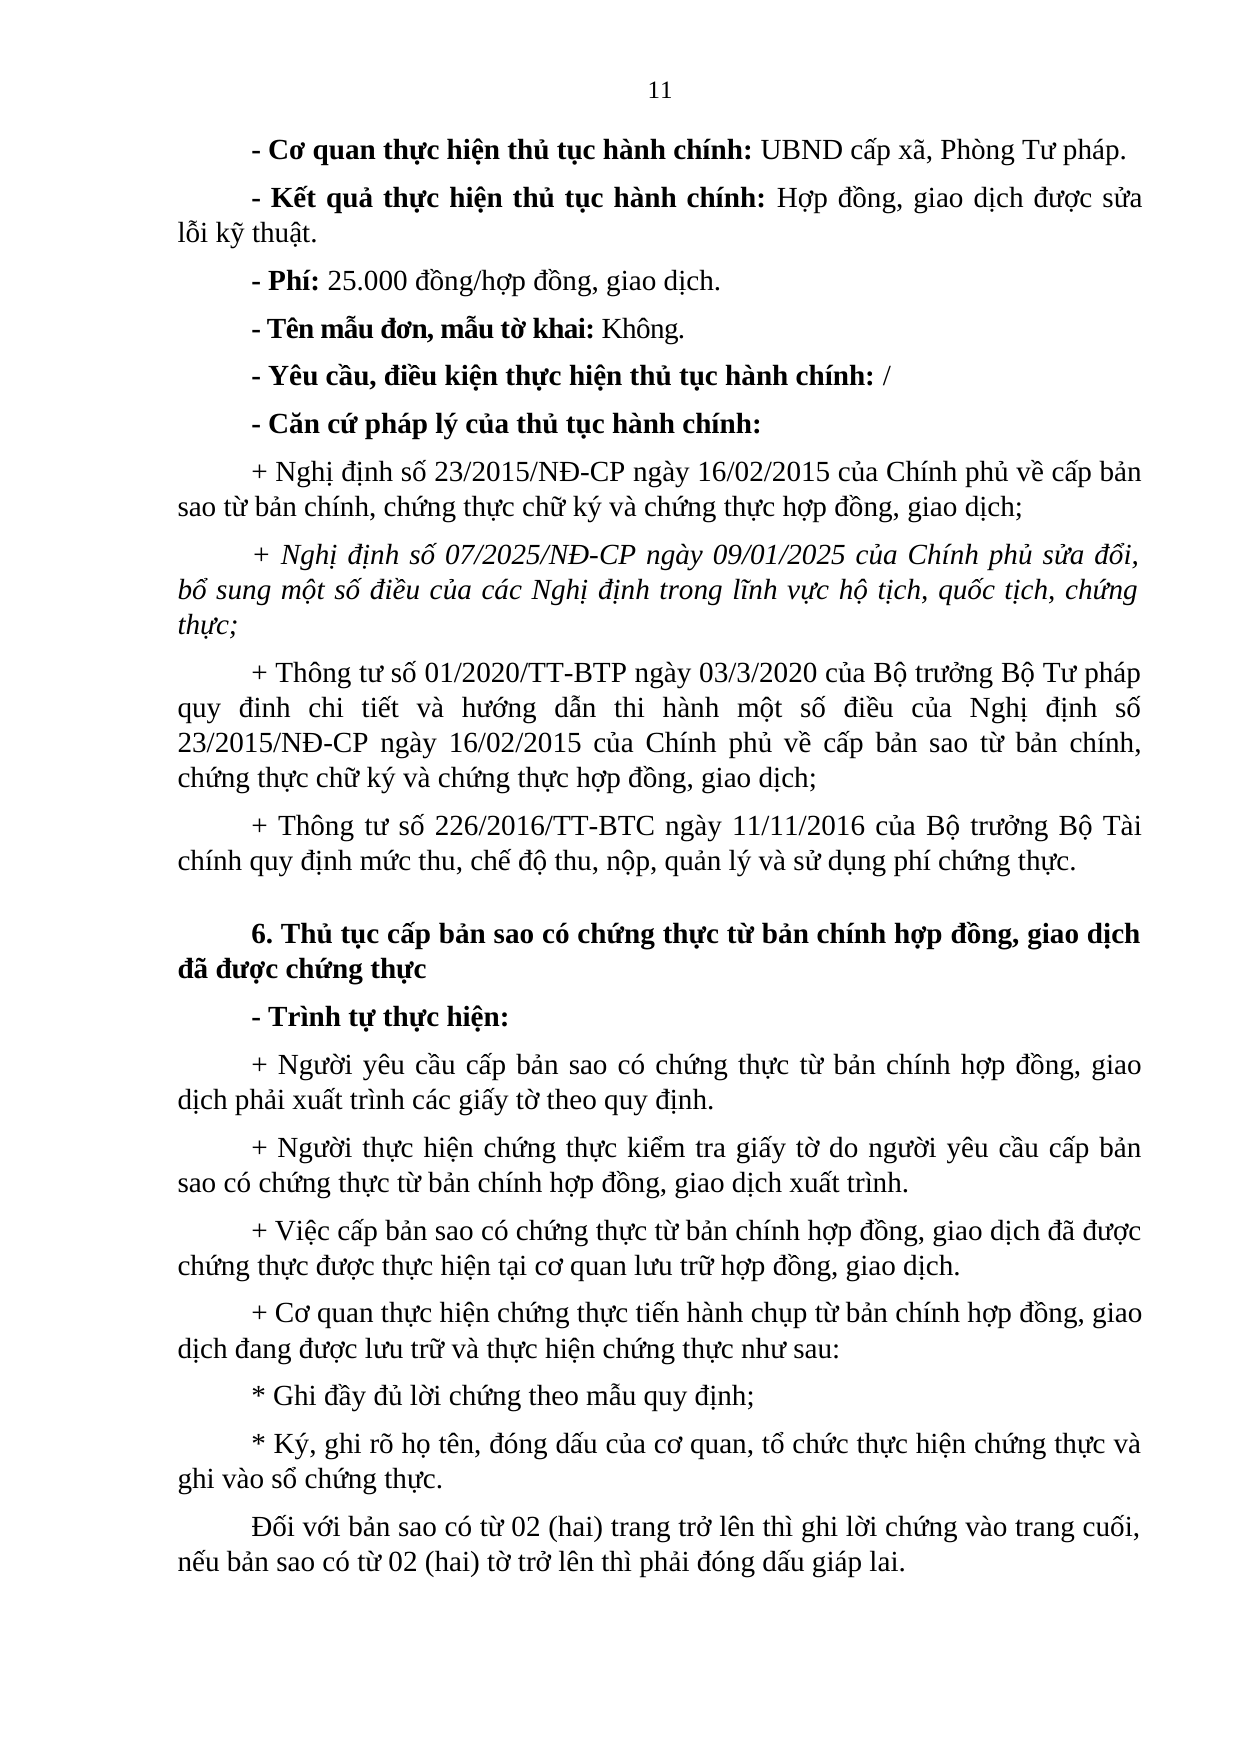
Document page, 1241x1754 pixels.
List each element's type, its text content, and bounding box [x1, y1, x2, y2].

text + Thông tư số 01/2020/TT-BTP ngày 03/3/2020 của Bộ trưởng Bộ Tư pháp quy đinh chi tiết và hướng dẫn thi hành một số điều của Nghị định số 23/2015/NĐ-CP ngày 16/02/2015 của Chính phủ về cấp bản sao từ bản chính, chứng thực chữ ký và chứng thực hợp đồng, giao dịch; [177, 655, 1143, 794]
text * Ký, ghi rõ họ tên, đóng dấu của cơ quan, tổ chức thực hiện chứng thực và ghi vào sổ chứng thực. [177, 1426, 1143, 1495]
text - Kết quả thực hiện thủ tục hành chính: Hợp đồng, giao dịch được sửa lỗi kỹ thuật. [177, 180, 1143, 249]
text - Yêu cầu, điều kiện thực hiện thủ tục hành chính: / [177, 358, 1143, 392]
text + Người thực hiện chứng thực kiểm tra giấy tờ do người yêu cầu cấp bản sao có chứng thực từ bản chính hợp đồng, giao dịch xuất trình. [177, 1130, 1143, 1198]
text + Người yêu cầu cấp bản sao có chứng thực từ bản chính hợp đồng, giao dịch phải xuất trình các giấy tờ theo quy định. [177, 1047, 1143, 1116]
text + Cơ quan thực hiện chứng thực tiến hành chụp từ bản chính hợp đồng, giao dịch đang được lưu trữ và thực hiện chứng thực như sau: [177, 1296, 1143, 1364]
text + Thông tư số 226/2016/TT-BTC ngày 11/11/2016 của Bộ trưởng Bộ Tài chính quy định mức thu, chế độ thu, nộp, quản lý và sử dụng phí chứng thực. [177, 808, 1143, 877]
text + Nghị định số 23/2015/NĐ-CP ngày 16/02/2015 của Chính phủ về cấp bản sao từ bản chính, chứng thực chữ ký và chứng thực hợp đồng, giao dịch; [177, 454, 1143, 523]
text Đối với bản sao có từ 02 (hai) trang trở lên thì ghi lời chứng vào trang cuối, nếu bản sao có từ 02 (hai) tờ trở lên thì phải đóng dấu giáp lai. [177, 1509, 1143, 1578]
text - Căn cứ pháp lý của thủ tục hành chính: [177, 406, 1143, 440]
text 6. Thủ tục cấp bản sao có chứng thực từ bản chính hợp đồng, giao dịch đã được chứng thực [177, 916, 1143, 985]
text + Việc cấp bản sao có chứng thực từ bản chính hợp đồng, giao dịch đã được chứng thực được thực hiện tại cơ quan lưu trữ hợp đồng, giao dịch. [177, 1213, 1143, 1281]
text + Nghị định số 07/2025/NĐ-CP ngày 09/01/2025 của Chính phủ sửa đổi, bổ sung một số điều của các Nghị định trong lĩnh vực hộ tịch, quốc tịch, chứng thực; [177, 537, 1143, 641]
text * Ghi đầy đủ lời chứng theo mẫu quy định; [177, 1378, 1143, 1412]
text - Phí: 25.000 đồng/hợp đồng, giao dịch. [177, 263, 1143, 297]
text - Trình tự thực hiện: [177, 999, 1143, 1033]
text - Cơ quan thực hiện thủ tục hành chính: UBND cấp xã, Phòng Tư pháp. [177, 132, 1143, 166]
text - Tên mẫu đơn, mẫu tờ khai: Không. [177, 311, 1143, 344]
